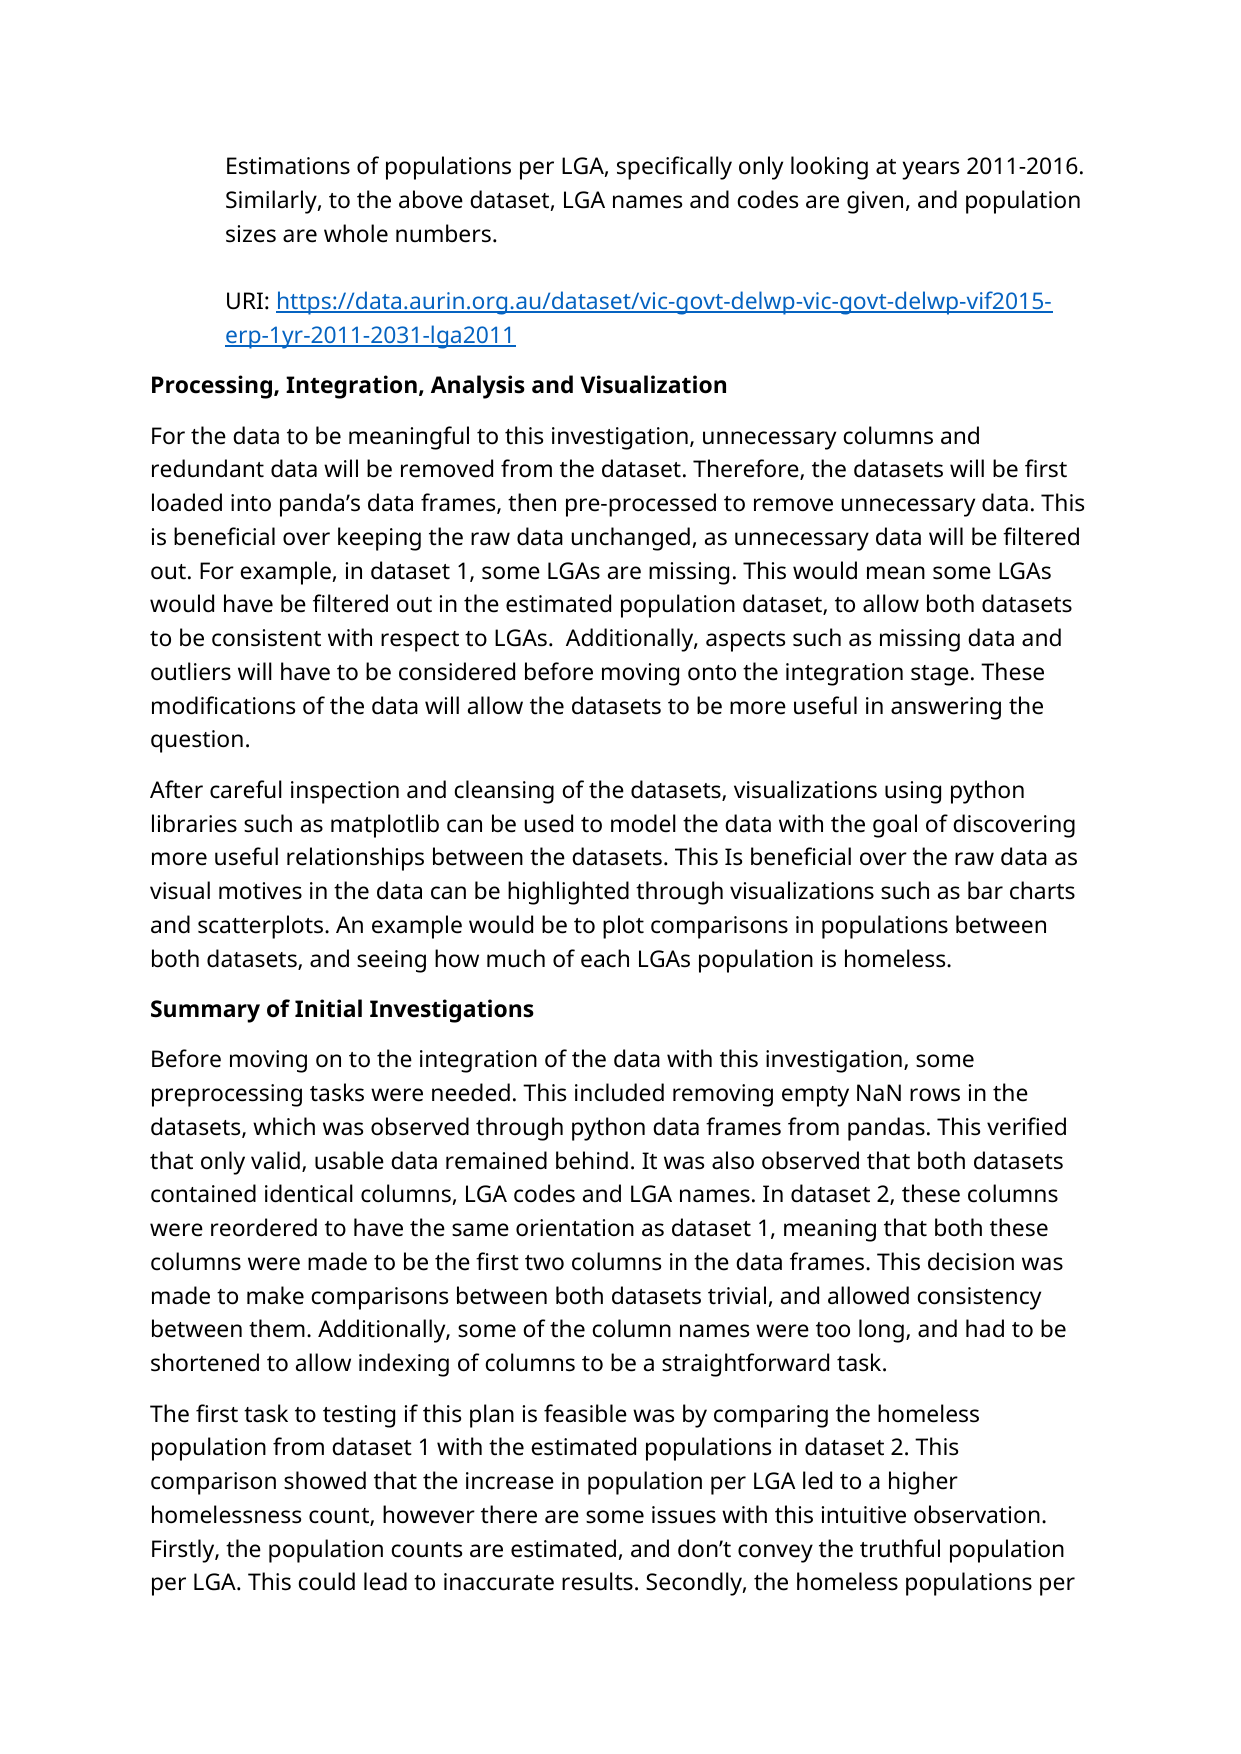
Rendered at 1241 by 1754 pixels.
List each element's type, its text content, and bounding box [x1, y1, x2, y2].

text After careful inspection and cleansing of the datasets, visualizations using python libraries such as matplotlib can be used to model the data with the goal of discovering more useful relationships between the datasets. This Is beneficial over the raw data as visual motives in the data can be highlighted through visualizations such as bar charts and scatterplots. An example would be to plot comparisons in populations between both datasets, and seeing how much of each LGAs population is homeless. [150, 774, 1090, 974]
text Processing, Integration, Analysis and Visualization [150, 369, 1090, 400]
text Before moving on to the integration of the data with this investigation, some preprocessing tasks were needed. This included removing empty NaN rows in the datasets, which was observed through python data frames from pandas. This verified that only valid, usable data remained behind. It was also observed that both datasets contained identical columns, LGA codes and LGA names. In dataset 2, these columns were reordered to have the same orientation as dataset 1, meaning that both these columns were made to be the first two columns in the data frames. This decision was made to make comparisons between both datasets trivial, and allowed consistency between them. Additionally, some of the column names were too long, and had to be shortened to allow indexing of columns to be a straightforward task. [150, 1043, 1090, 1378]
list Estimations of populations per LGA, specifically only looking at years 2011-2016. Similarly, to the above dataset, LGA names and codes are given, and population sizes are whole numbers. [225, 150, 1090, 249]
text Summary of Initial Investigations [150, 993, 1090, 1024]
list URI: https://data.aurin.org.au/dataset/vic-govt-delwp-vic-govt-delwp-vif2015-erp-1yr-2011-2031-lga2011 [225, 285, 1090, 350]
text For the data to be meaningful to this investigation, unnecessary columns and redundant data will be removed from the dataset. Therefore, the datasets will be first loaded into panda’s data frames, then pre-processed to remove unnecessary data. This is beneficial over keeping the raw data unchanged, as unnecessary data will be filtered out. For example, in dataset 1, some LGAs are missing. This would mean some LGAs would have be filtered out in the estimated population dataset, to allow both datasets to be consistent with respect to LGAs. Additionally, aspects such as missing data and outliers will have to be considered before moving onto the integration stage. These modifications of the data will allow the datasets to be more useful in answering the question. [150, 419, 1090, 754]
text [150, 1397, 1090, 1597]
